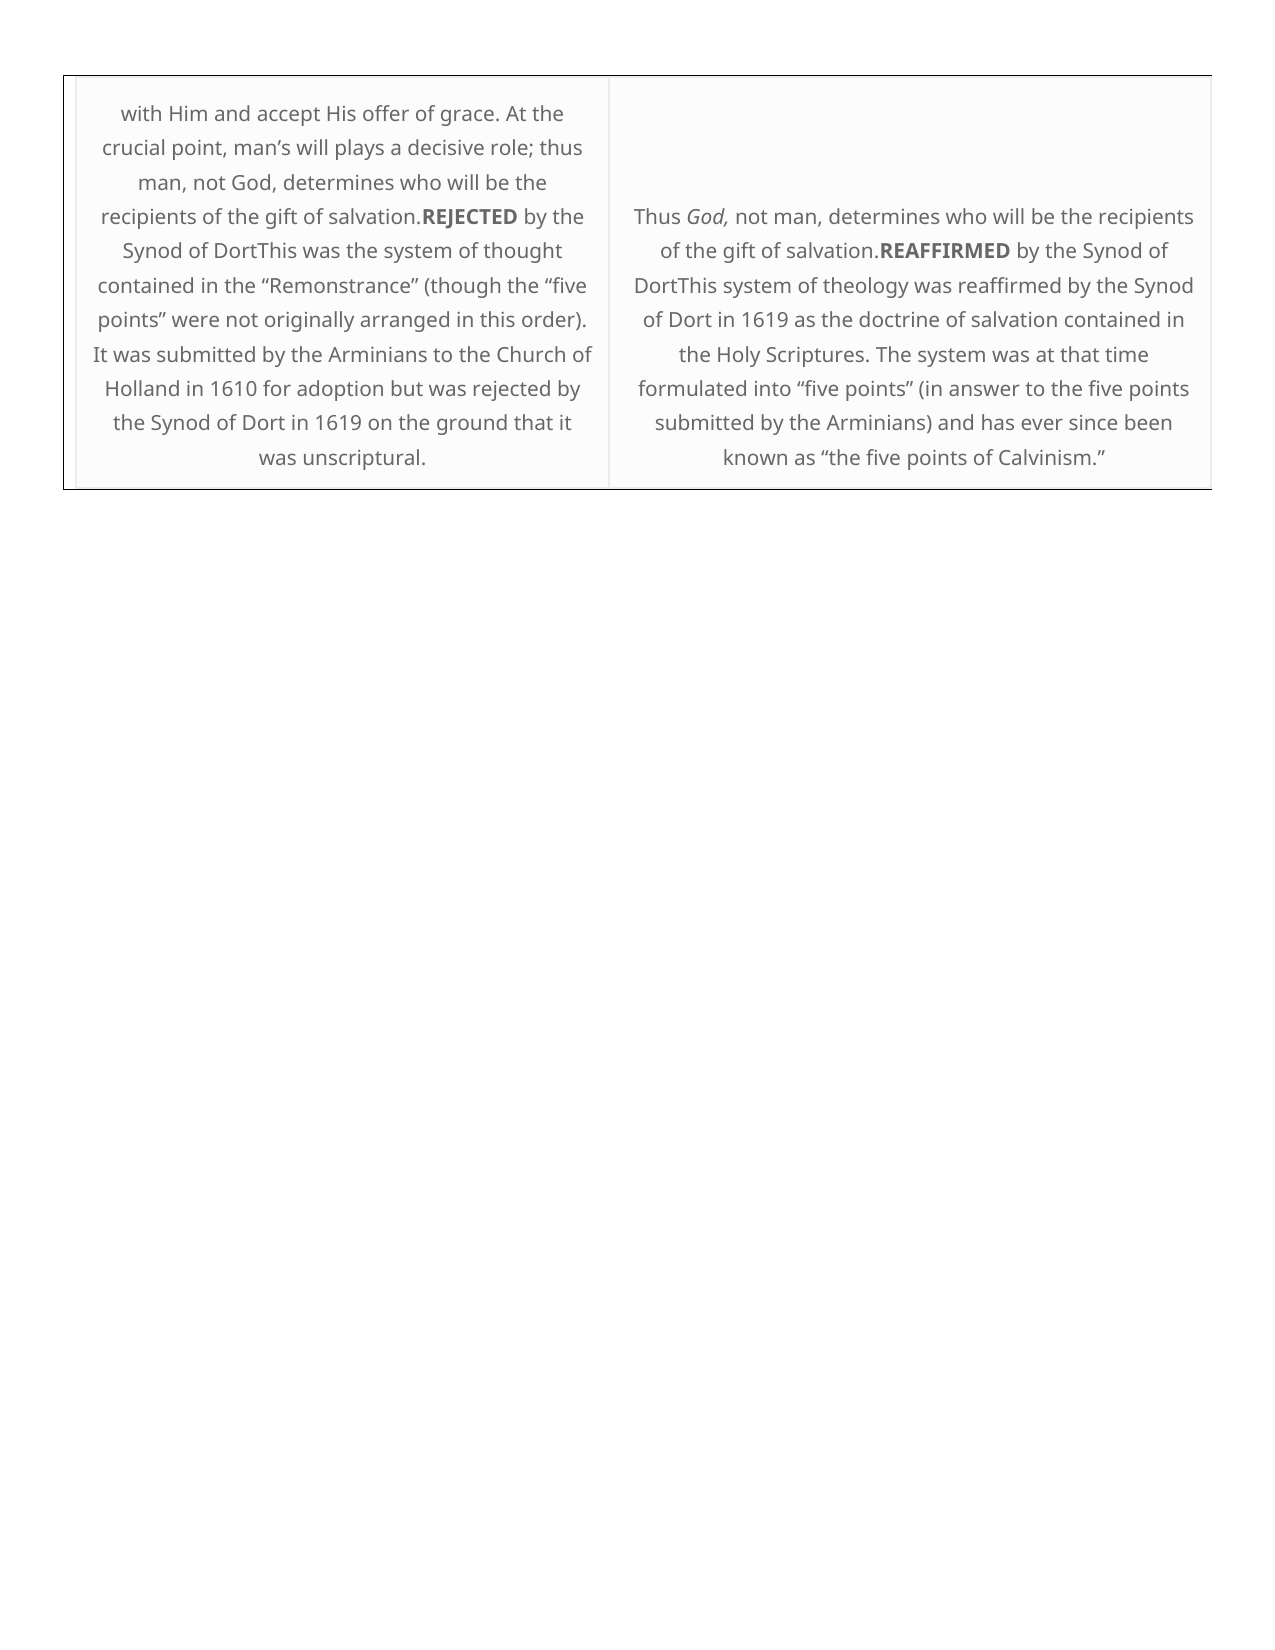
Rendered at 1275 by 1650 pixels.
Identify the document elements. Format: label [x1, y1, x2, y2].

table_header [64, 76, 75, 489]
